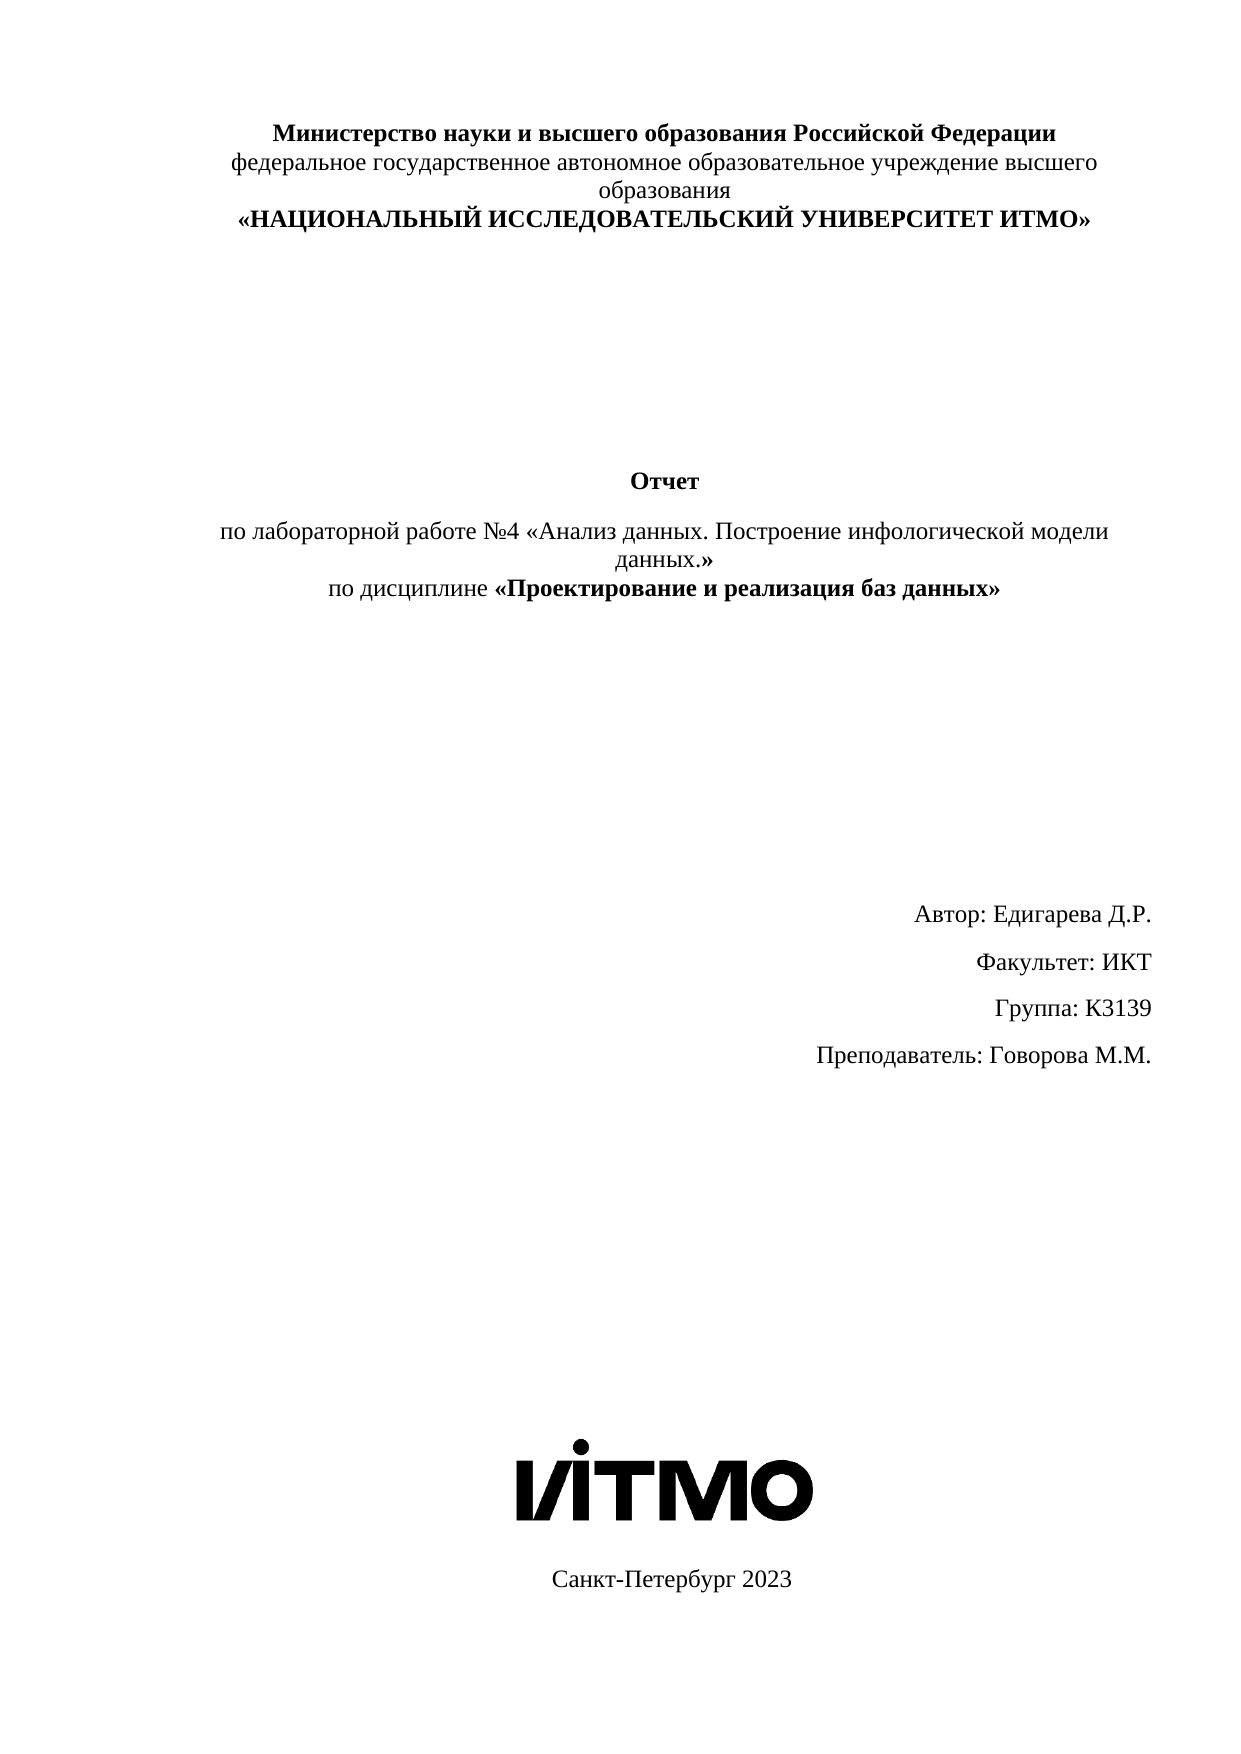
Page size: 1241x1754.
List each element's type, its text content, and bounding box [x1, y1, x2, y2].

text Преподаватель: Говорова М.М. [177, 1041, 1152, 1069]
text Факультет: ИКТ [177, 947, 1152, 975]
text федеральное государственное автономное образовательное учреждение высшего образования [177, 147, 1152, 204]
text Автор: Едигарева Д.Р. [177, 899, 1152, 928]
text Министерство науки и высшего образования Российской Федерации [177, 118, 1152, 147]
picture [502, 1415, 827, 1544]
text «НАЦИОНАЛЬНЫЙ ИССЛЕДОВАТЕЛЬСКИЙ УНИВЕРСИТЕТ ИТМО» [177, 204, 1152, 233]
text по дисциплине «Проектирование и реализация баз данных» [177, 573, 1152, 602]
text по лабораторной работе №4 «Анализ данных. Построение инфологической модели данных.» [177, 516, 1152, 573]
text Группа: К3139 [177, 993, 1152, 1022]
text Санкт-Петербург 2023 [177, 1564, 1152, 1593]
text Отчет [177, 466, 1152, 495]
